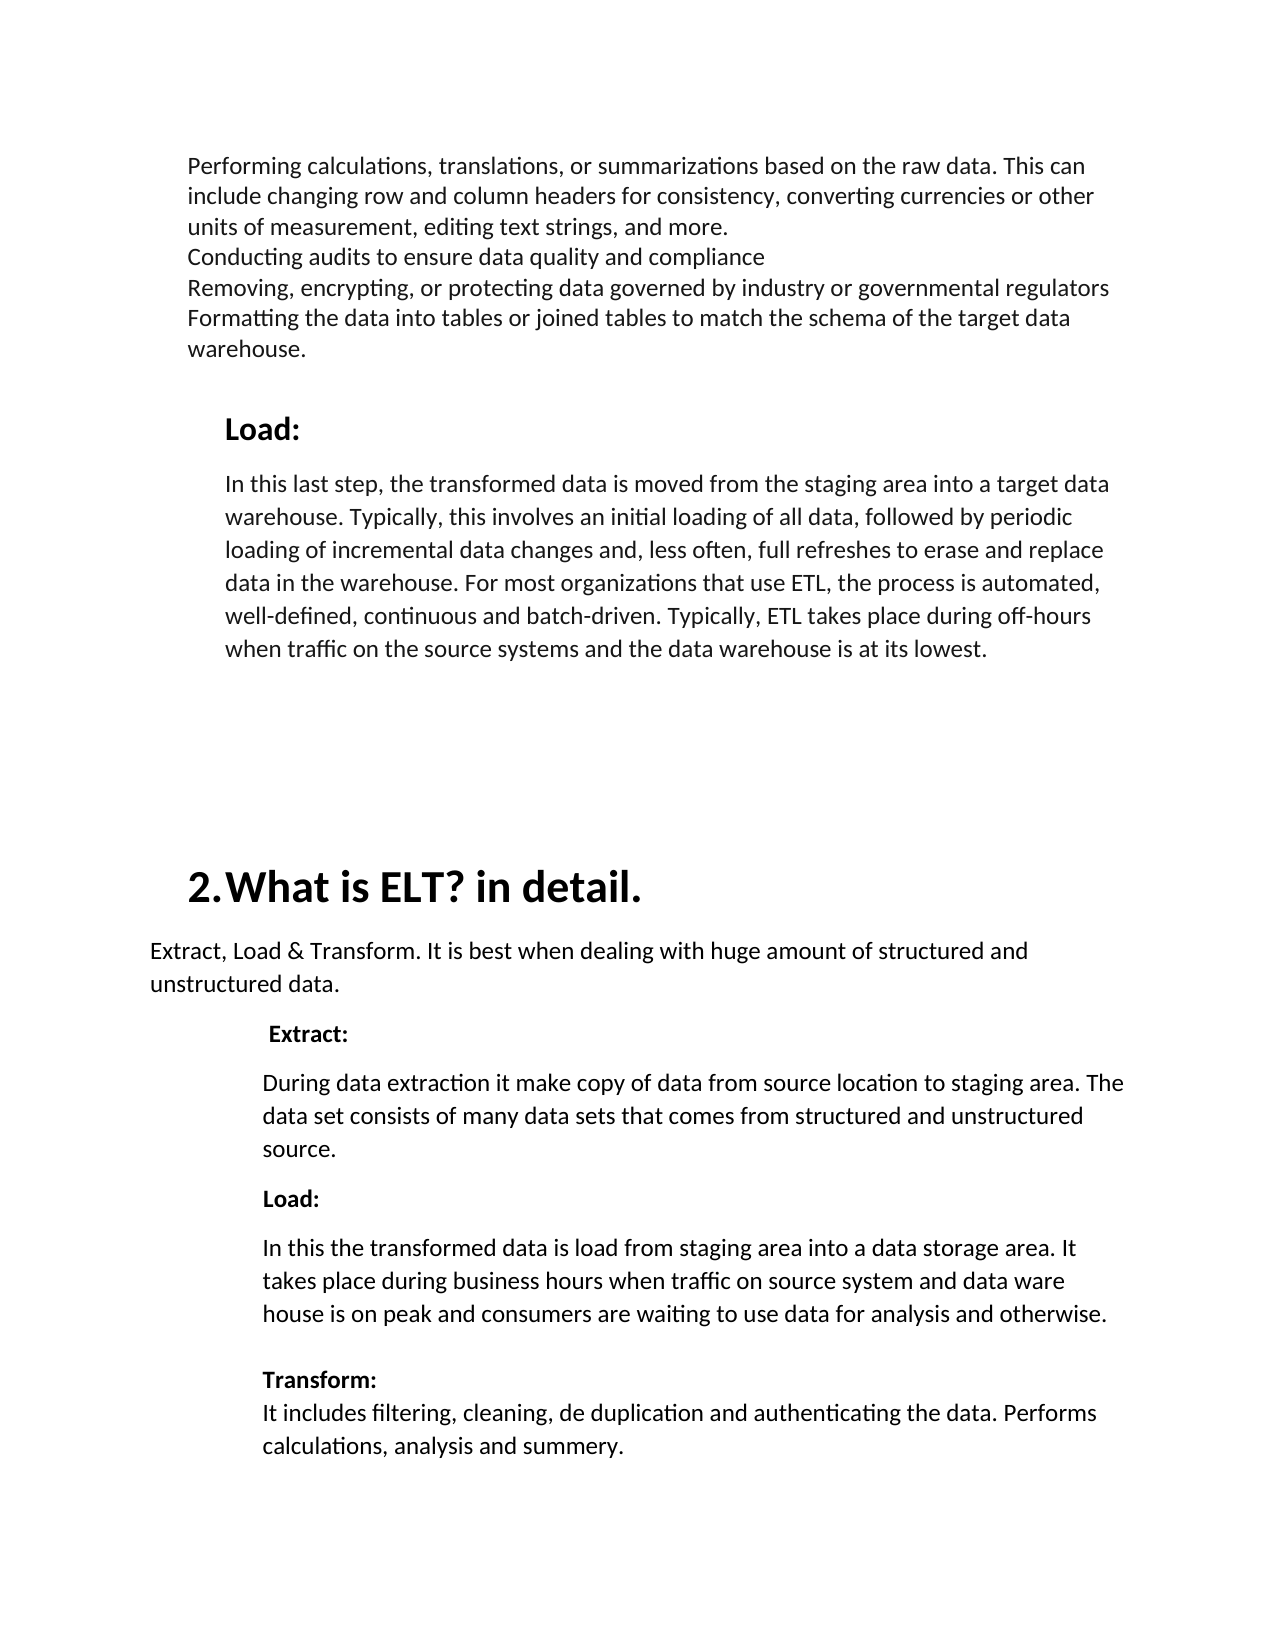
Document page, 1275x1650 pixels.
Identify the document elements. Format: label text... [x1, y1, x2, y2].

text Load: [150, 1183, 1125, 1213]
list Transform: [262, 1364, 1125, 1395]
text Extract, Load & Transform. It is best when dealing with huge amount of structured and unstructured data. [150, 935, 1125, 999]
text Removing, encrypting, or protecting data governed by industry or governmental regulators [187, 272, 1125, 303]
list It includes filtering, cleaning, de duplication and authenticating the data. Performs calculations, analysis and summery. [262, 1397, 1125, 1461]
text Performing calculations, translations, or summarizations based on the raw data. This can include changing row and column headers for consistency, converting currencies or other units of measurement, editing text strings, and more. [187, 150, 1125, 242]
text In this last step, the transformed data is moved from the staging area into a target data warehouse. Typically, this involves an initial loading of all data, followed by periodic loading of incremental data changes and, less often, full refreshes to erase and replace data in the warehouse. For most organizations that use ETL, the process is automated, well-defined, continuous and batch-driven. Typically, ETL takes place during off-hours when traffic on the source systems and the data warehouse is at its lowest. [225, 468, 1125, 663]
text Formatting the data into tables or joined tables to match the schema of the target data warehouse. [187, 303, 1125, 364]
list During data extraction it make copy of data from source location to staging area. The data set consists of many data sets that comes from structured and unstructured source. [262, 1067, 1125, 1164]
list What is ELT? in detail. [187, 858, 1125, 914]
text Conducting audits to ensure data quality and compliance [187, 242, 1125, 272]
text Extract: [150, 1018, 1125, 1048]
list In this the transformed data is load from staging area into a data storage area. It takes place during business hours when traffic on source system and data ware house is on peak and consumers are waiting to use data for analysis and otherwise. [262, 1232, 1125, 1329]
list Load: [225, 408, 1125, 448]
